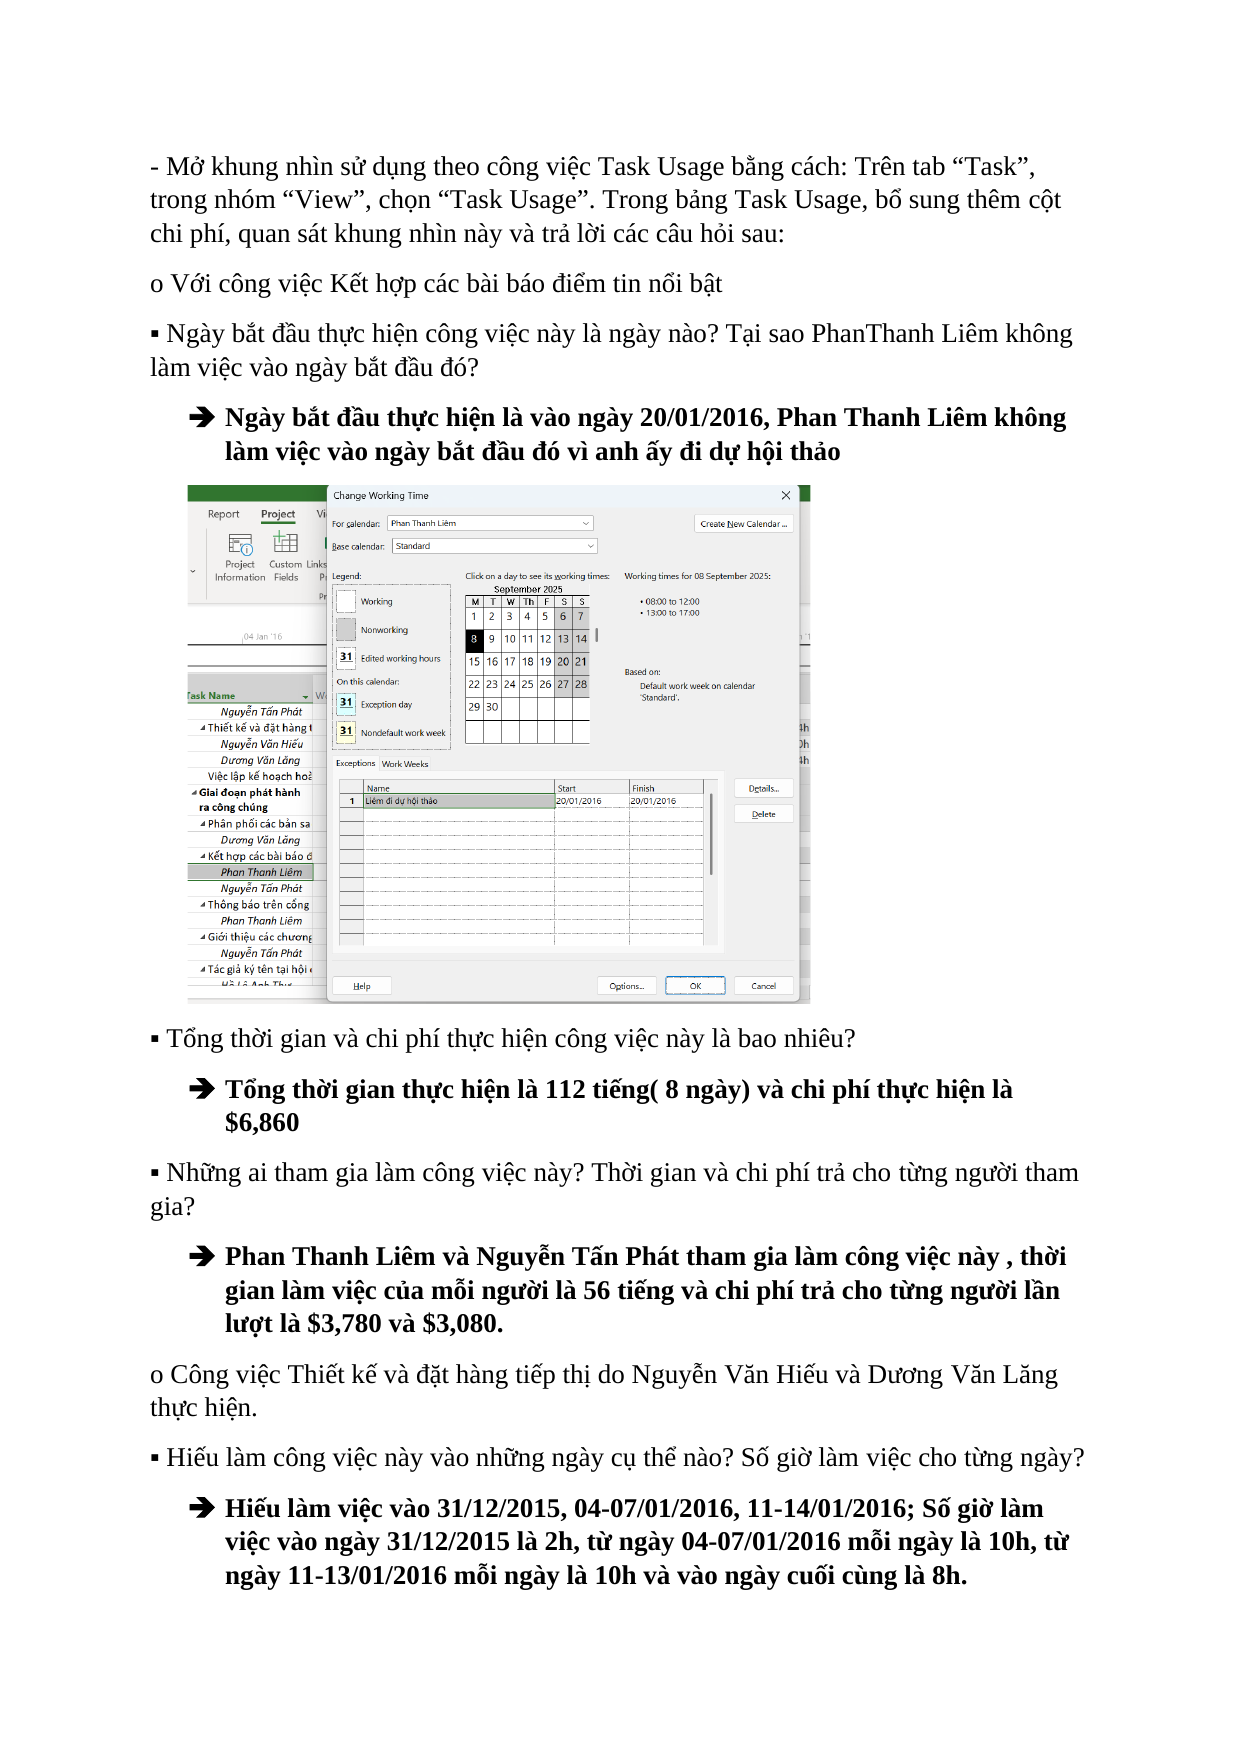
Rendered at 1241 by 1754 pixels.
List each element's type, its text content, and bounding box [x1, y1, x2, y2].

text o Với công việc Kết hợp các bài báo điểm tin nổi bật [150, 267, 1090, 298]
text ▪ Những ai tham gia làm công việc này? Thời gian và chi phí trả cho từng người tham gia? [150, 1157, 1090, 1221]
text o Công việc Thiết kế và đặt hàng tiếp thị do Nguyễn Văn Hiếu và Dương Văn Lăng thực hiện. [150, 1358, 1090, 1422]
text - Mở khung nhìn sử dụng theo công việc Task Usage bằng cách: Trên tab “Task”, trong nhóm “View”, chọn “Task Usage”. Trong bảng Task Usage, bổ sung thêm cột chi phí, quan sát khung nhìn này và trả lời các câu hỏi sau: [150, 150, 1090, 248]
list Ngày bắt đầu thực hiện là vào ngày 20/01/2016, Phan Thanh Liêm không làm việc vào ngày bắt đầu đó vì anh ấy đi dự hội thảo [187, 401, 1090, 466]
list Phan Thanh Liêm và Nguyễn Tấn Phát tham gia làm công việc này , thời gian làm việc của mỗi người là 56 tiếng và chi phí trả cho từng người lần lượt là $3,780 và $3,080. [187, 1240, 1090, 1339]
list Tổng thời gian thực hiện là 112 tiếng( 8 ngày) và chi phí thực hiện là $6,860 [187, 1073, 1090, 1137]
text ▪ Tổng thời gian và chi phí thực hiện công việc này là bao nhiêu? [150, 1022, 1090, 1054]
picture [187, 485, 811, 1004]
text ▪ Hiếu làm công việc này vào những ngày cụ thể nào? Số giờ làm việc cho từng ngày? [150, 1441, 1090, 1473]
list Hiếu làm việc vào 31/12/2015, 04-07/01/2016, 11-14/01/2016; Số giờ làm việc vào ngày 31/12/2015 là 2h, từ ngày 04-07/01/2016 mỗi ngày là 10h, từ ngày 11-13/01/2016 mỗi ngày là 10h và vào ngày cuối cùng là 8h. [187, 1492, 1090, 1590]
text ▪ Ngày bắt đầu thực hiện công việc này là ngày nào? Tại sao PhanThanh Liêm không làm việc vào ngày bắt đầu đó? [150, 317, 1090, 382]
